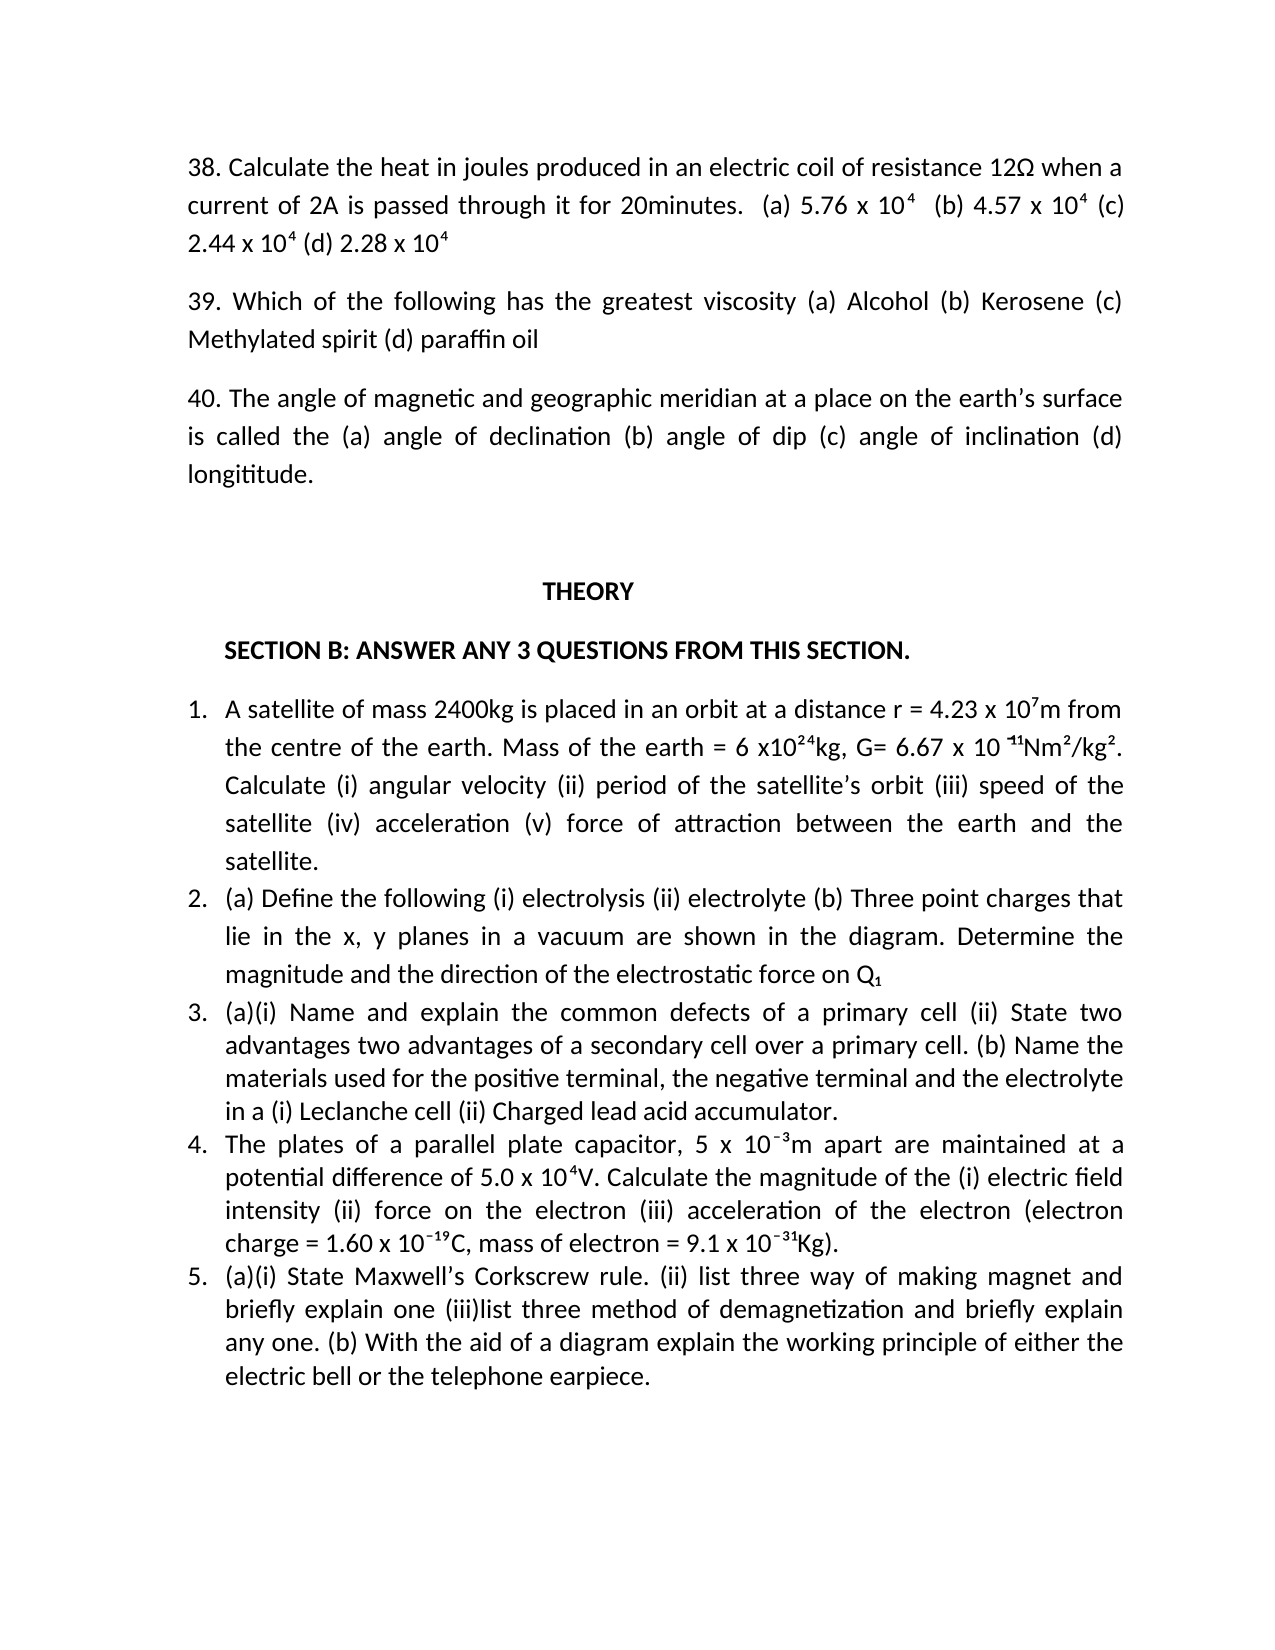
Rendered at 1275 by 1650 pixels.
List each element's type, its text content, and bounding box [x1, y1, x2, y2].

text 38. Calculate the heat in joules produced in an electric coil of resistance 12Ω when a current of 2A is passed through it for 20minutes. (a) 5.76 x 10⁴ (b) 4.57 x 10⁴ (c) 2.44 x 10⁴ (d) 2.28 x 10⁴ [187, 150, 1125, 259]
list (a)(i) Name and explain the common defects of a primary cell (ii) State two advantages two advantages of a secondary cell over a primary cell. (b) Name the materials used for the positive terminal, the negative terminal and the electrolyte in a (i) Leclanche cell (ii) Charged lead acid accumulator. [187, 995, 1125, 1127]
text THEORY [187, 574, 1125, 608]
text 40. The angle of magnetic and geographic meridian at a place on the earth’s surface is called the (a) angle of declination (b) angle of dip (c) angle of inclination (d) longititude. [187, 381, 1125, 490]
list A satellite of mass 2400kg is placed in an orbit at a distance r = 4.23 x 10⁷m from the centre of the earth. Mass of the earth = 6 x10²⁴kg, G= 6.67 x 10 ̄¹¹Nm²/kg². Calculate (i) angular velocity (ii) period of the satellite’s orbit (iii) speed of the satellite (iv) acceleration (v) force of attraction between the earth and the satellite. [187, 692, 1125, 877]
list (a)(i) State Maxwell’s Corkscrew rule. (ii) list three way of making magnet and briefly explain one (iii)list three method of demagnetization and briefly explain any one. (b) With the aid of a diagram explain the working principle of either the electric bell or the telephone earpiece. [187, 1259, 1125, 1392]
text 39. Which of the following has the greatest viscosity (a) Alcohol (b) Kerosene (c) Methylated spirit (d) paraffin oil [187, 284, 1125, 356]
list The plates of a parallel plate capacitor, 5 x 10⁻³m apart are maintained at a potential difference of 5.0 x 10⁴V. Calculate the magnitude of the (i) electric field intensity (ii) force on the electron (iii) acceleration of the electron (electron charge = 1.60 x 10⁻¹⁹C, mass of electron = 9.1 x 10⁻³¹Kg). [187, 1127, 1125, 1259]
list (a) Define the following (i) electrolysis (ii) electrolyte (b) Three point charges that lie in the x, y planes in a vacuum are shown in the diagram. Determine the magnitude and the direction of the electrostatic force on Q₁ [187, 882, 1125, 991]
text SECTION B: ANSWER ANY 3 QUESTIONS FROM THIS SECTION. [187, 633, 1125, 666]
